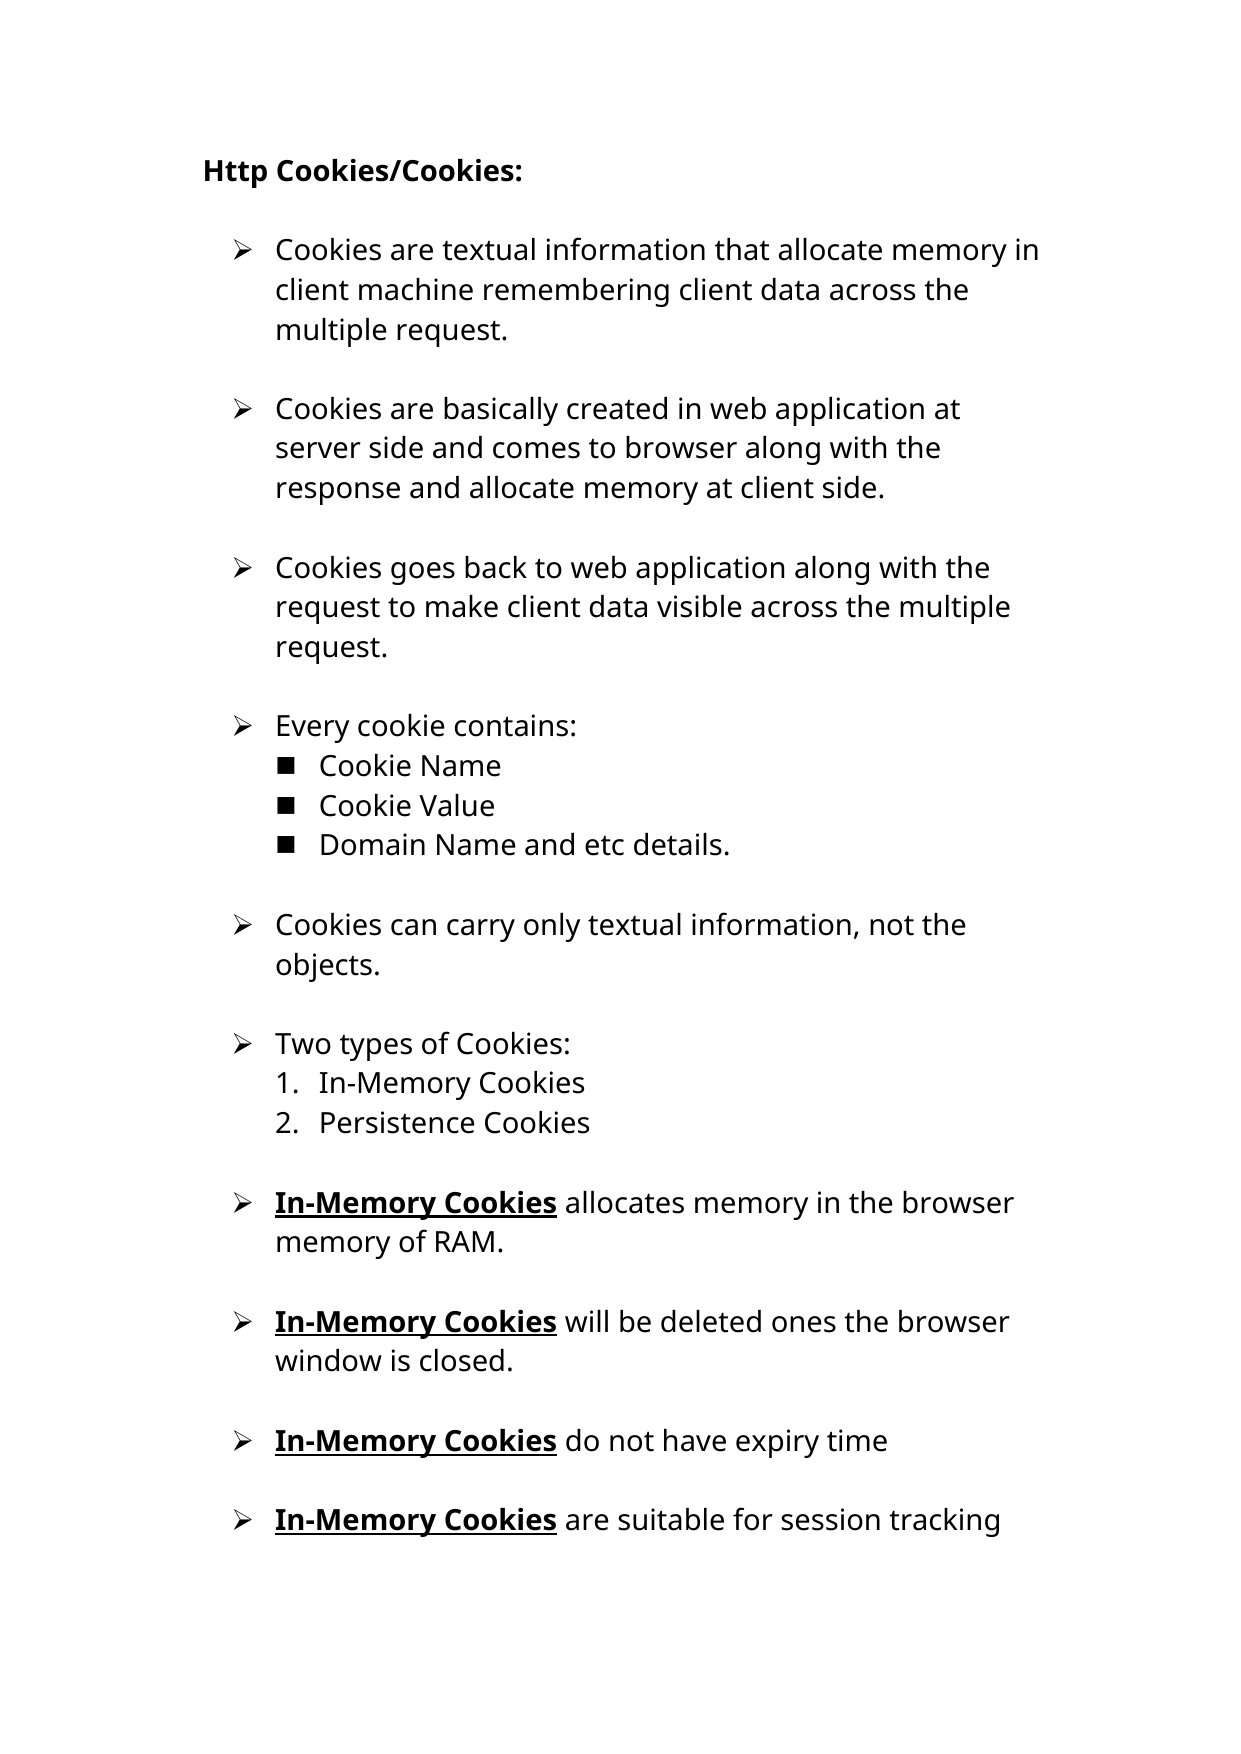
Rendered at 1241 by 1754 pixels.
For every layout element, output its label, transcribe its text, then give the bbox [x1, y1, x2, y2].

list Every cookie contains: [231, 706, 1053, 745]
list In-Memory Cookies allocates memory in the browser memory of RAM. [231, 1182, 1053, 1261]
list Cookies are textual information that allocate memory in client machine remembering client data across the multiple request. [231, 229, 1053, 348]
list Persistence Cookies [275, 1102, 1053, 1142]
list In-Memory Cookies will be deleted ones the browser window is closed. [231, 1301, 1053, 1380]
list Cookies goes back to web application along with the request to make client data visible across the multiple request. [231, 547, 1053, 666]
list Cookies are basically created in web application at server side and comes to browser along with the response and allocate memory at client side. [231, 388, 1053, 507]
list Cookie Name [275, 745, 1053, 785]
list Two types of Cookies: [231, 1023, 1053, 1063]
list In-Memory Cookies are suitable for session tracking [231, 1499, 1053, 1539]
list Cookie Value [275, 785, 1053, 825]
list In-Memory Cookies [275, 1063, 1053, 1102]
list In-Memory Cookies do not have expiry time [231, 1420, 1053, 1460]
list Http Cookies/Cookies: [187, 150, 1053, 190]
list Cookies can carry only textual information, not the objects. [231, 904, 1053, 983]
list Domain Name and etc details. [275, 825, 1053, 864]
